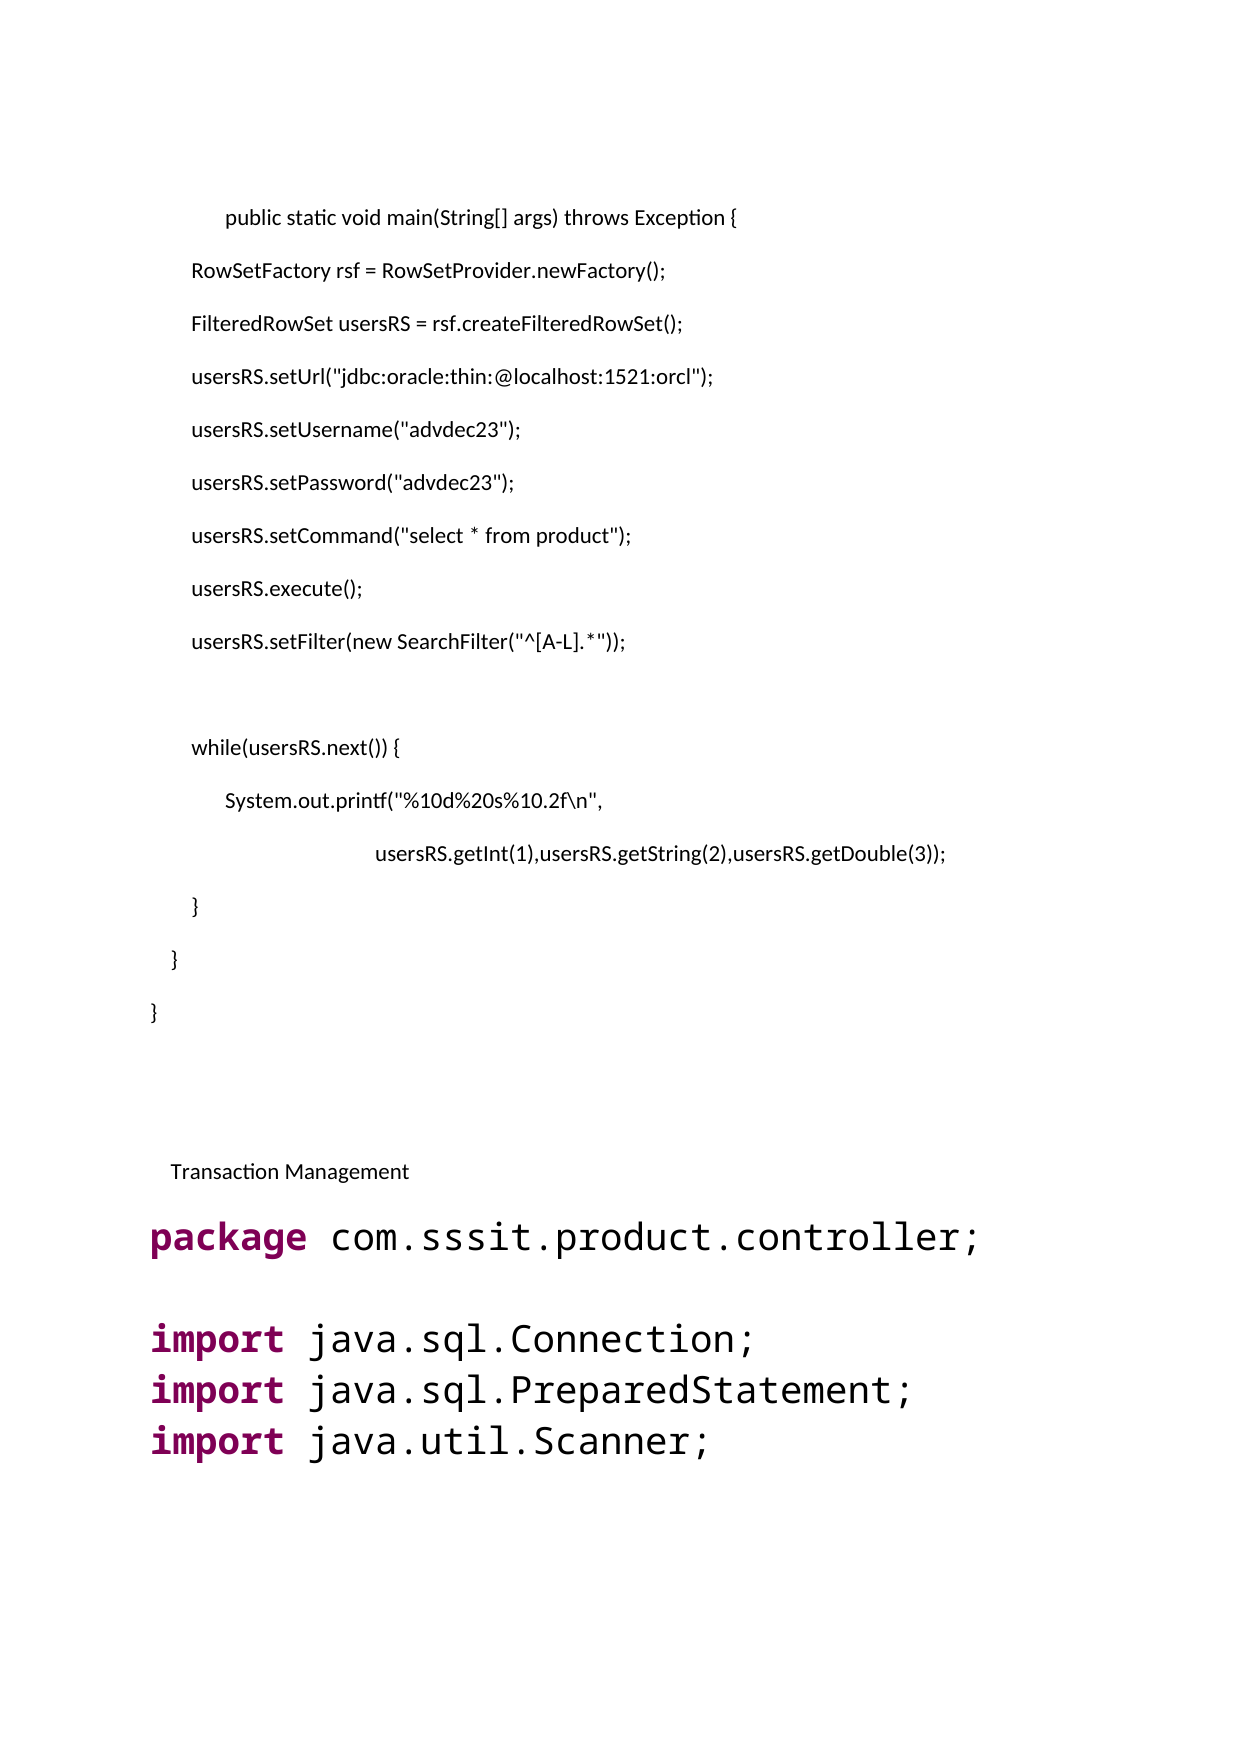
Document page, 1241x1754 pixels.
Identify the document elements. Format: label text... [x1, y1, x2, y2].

text usersRS.getInt(1),usersRS.getString(2),usersRS.getDouble(3)); [150, 839, 1090, 867]
text usersRS.execute(); [150, 574, 1090, 602]
text Transaction Management [150, 1157, 1090, 1185]
text public static void main(String[] args) throws Exception { [150, 203, 1090, 231]
text package com.sssit.product.controller; [150, 1210, 1090, 1261]
text } [150, 892, 1090, 920]
text while(usersRS.next()) { [150, 733, 1090, 761]
text RowSetFactory rsf = RowSetProvider.newFactory(); [150, 256, 1090, 284]
text usersRS.setFilter(new SearchFilter("^[A-L].*")); [150, 627, 1090, 655]
text } [150, 998, 1090, 1026]
text System.out.printf("%10d%20s%10.2f\n", [150, 786, 1090, 814]
text import java.util.Scanner; [150, 1414, 1090, 1466]
text usersRS.setUsername("advdec23"); [150, 415, 1090, 443]
text usersRS.setPassword("advdec23"); [150, 468, 1090, 496]
text usersRS.setCommand("select * from product"); [150, 521, 1090, 549]
text } [150, 945, 1090, 973]
text FilteredRowSet usersRS = rsf.createFilteredRowSet(); [150, 309, 1090, 337]
text import java.sql.PreparedStatement; [150, 1363, 1090, 1414]
text usersRS.setUrl("jdbc:oracle:thin:@localhost:1521:orcl"); [150, 362, 1090, 390]
text import java.sql.Connection; [150, 1312, 1090, 1363]
